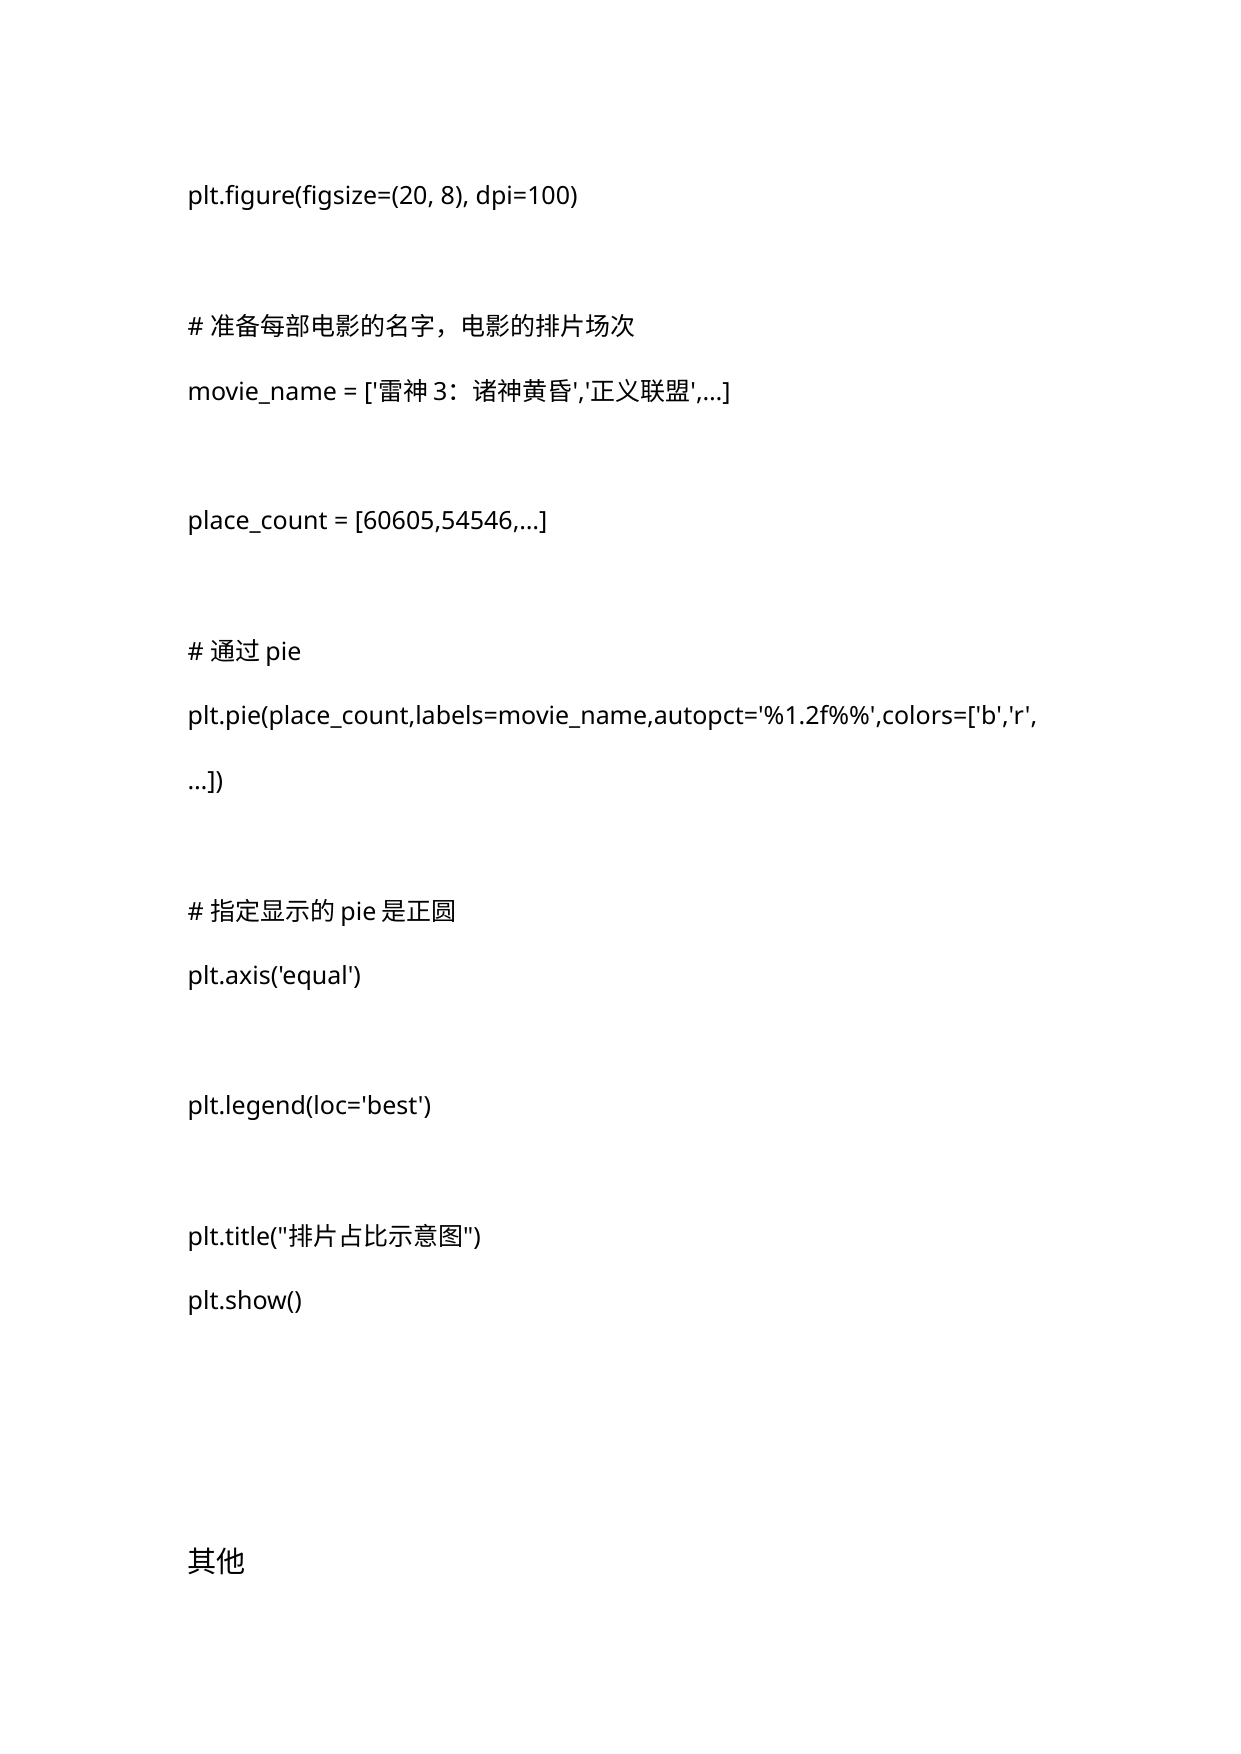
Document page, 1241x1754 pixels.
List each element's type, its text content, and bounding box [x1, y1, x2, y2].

text plt.axis('equal') [187, 942, 1053, 1007]
text 其他 [187, 1527, 1053, 1592]
text plt.pie(place_count,labels=movie_name,autopct='%1.2f%%',colors=['b','r',…]) [187, 682, 1053, 812]
text place_count = [60605,54546,…] [187, 487, 1053, 552]
text # 通过pie [187, 617, 1053, 682]
text plt.legend(loc='best') [187, 1072, 1053, 1137]
text plt.show() [187, 1267, 1053, 1332]
text plt.title("排片占比示意图") [187, 1202, 1053, 1267]
text # 指定显示的pie是正圆 [187, 877, 1053, 942]
text movie_name = ['雷神3：诸神黄昏','正义联盟',…] [187, 357, 1053, 422]
text # 准备每部电影的名字，电影的排片场次 [187, 292, 1053, 357]
text plt.figure(figsize=(20, 8), dpi=100) [187, 162, 1053, 227]
